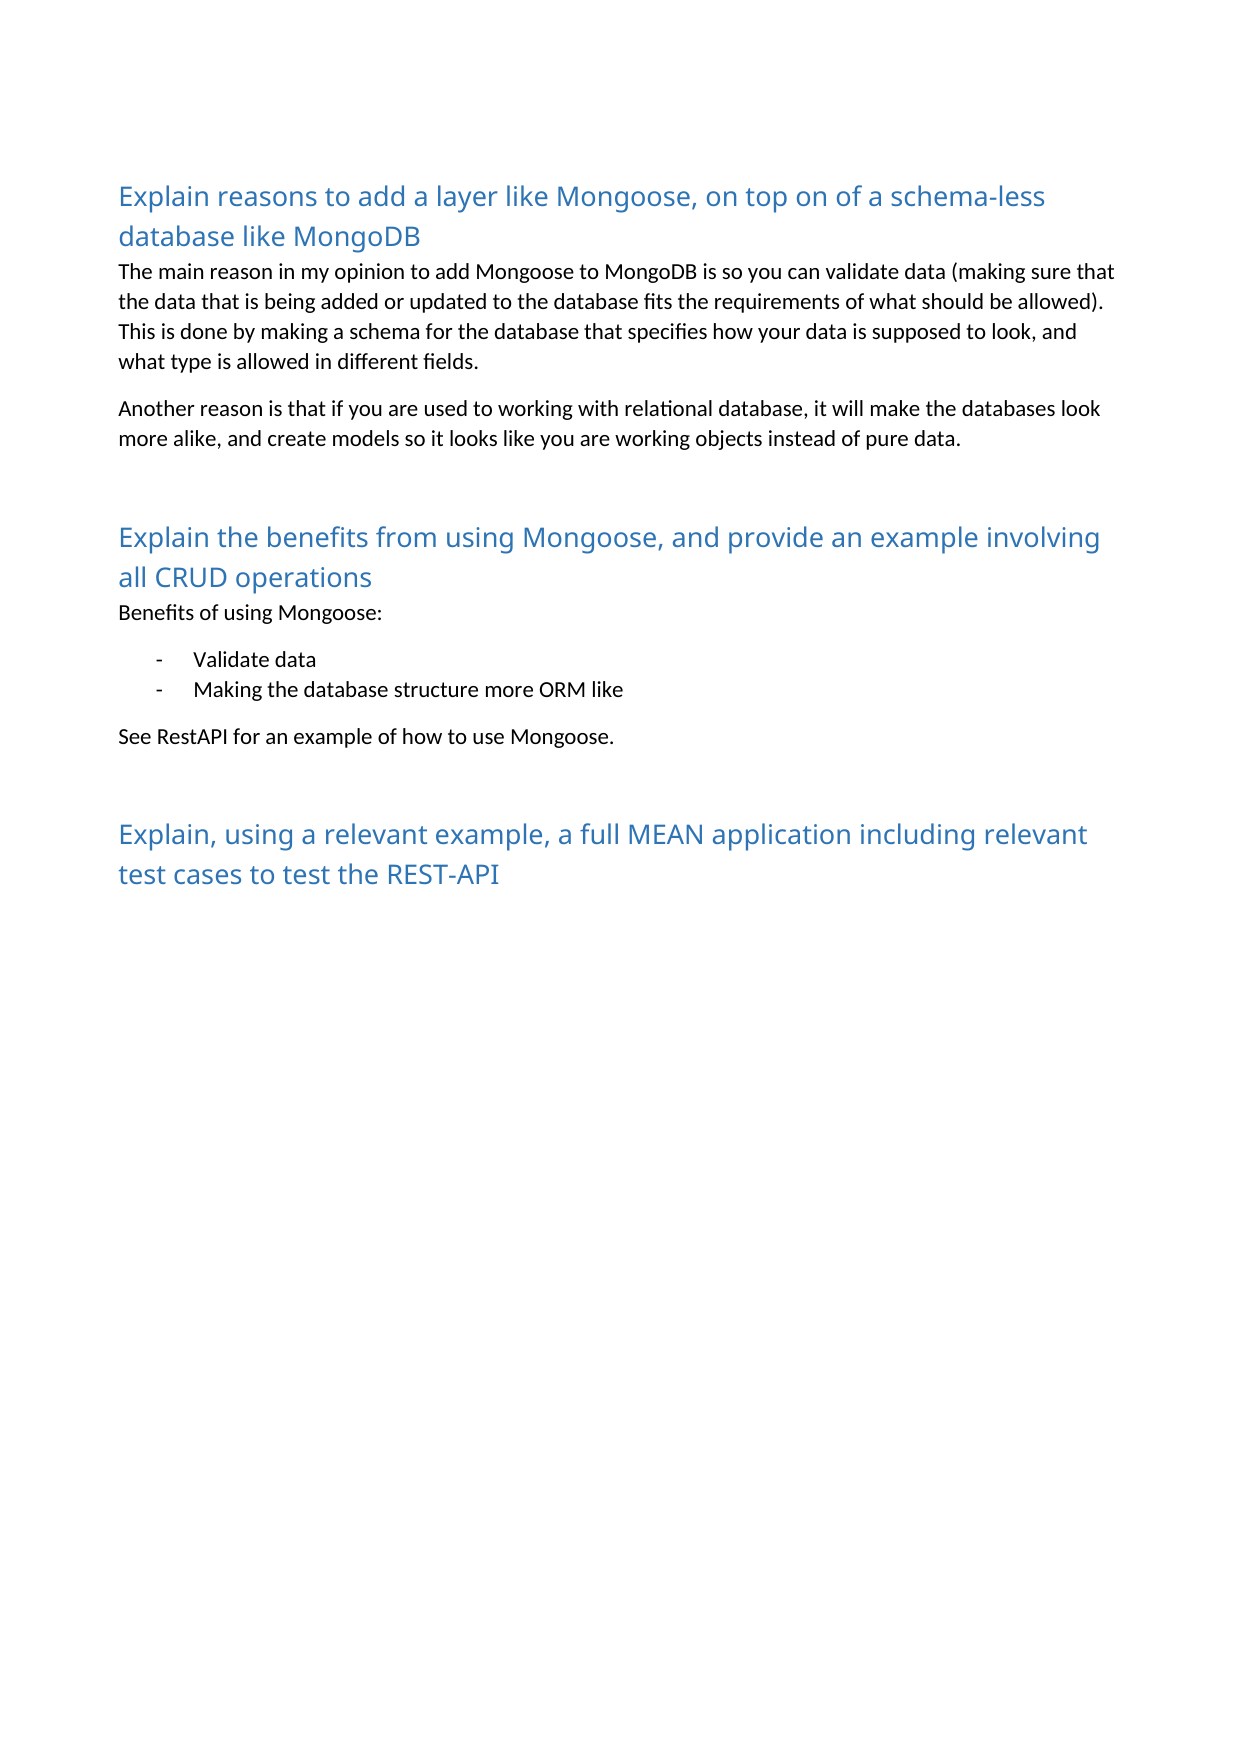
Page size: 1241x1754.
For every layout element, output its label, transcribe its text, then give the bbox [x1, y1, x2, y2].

text Benefits of using Mongoose: [118, 598, 1122, 626]
text The main reason in my opinion to add Mongoose to MongoDB is so you can validate data (making sure that the data that is being added or updated to the database fits the requirements of what should be allowed). This is done by making a schema for the database that specifies how your data is supposed to look, and what type is allowed in different fields. [118, 257, 1122, 375]
subtitle Explain reasons to add a layer like Mongoose, on top on of a schema-less database like MongoDB [118, 177, 1122, 254]
text See RestAPI for an example of how to use Mongoose. [118, 722, 1122, 750]
subtitle Explain, using a relevant example, a full MEAN application including relevant test cases to test the REST-API [118, 816, 1122, 892]
subtitle Explain the benefits from using Mongoose, and provide an example involving all CRUD operations [118, 518, 1122, 595]
list Making the database structure more ORM like [156, 675, 1122, 703]
list Validate data [156, 645, 1122, 673]
text Another reason is that if you are used to working with relational database, it will make the databases look more alike, and create models so it looks like you are working objects instead of pure data. [118, 394, 1122, 452]
